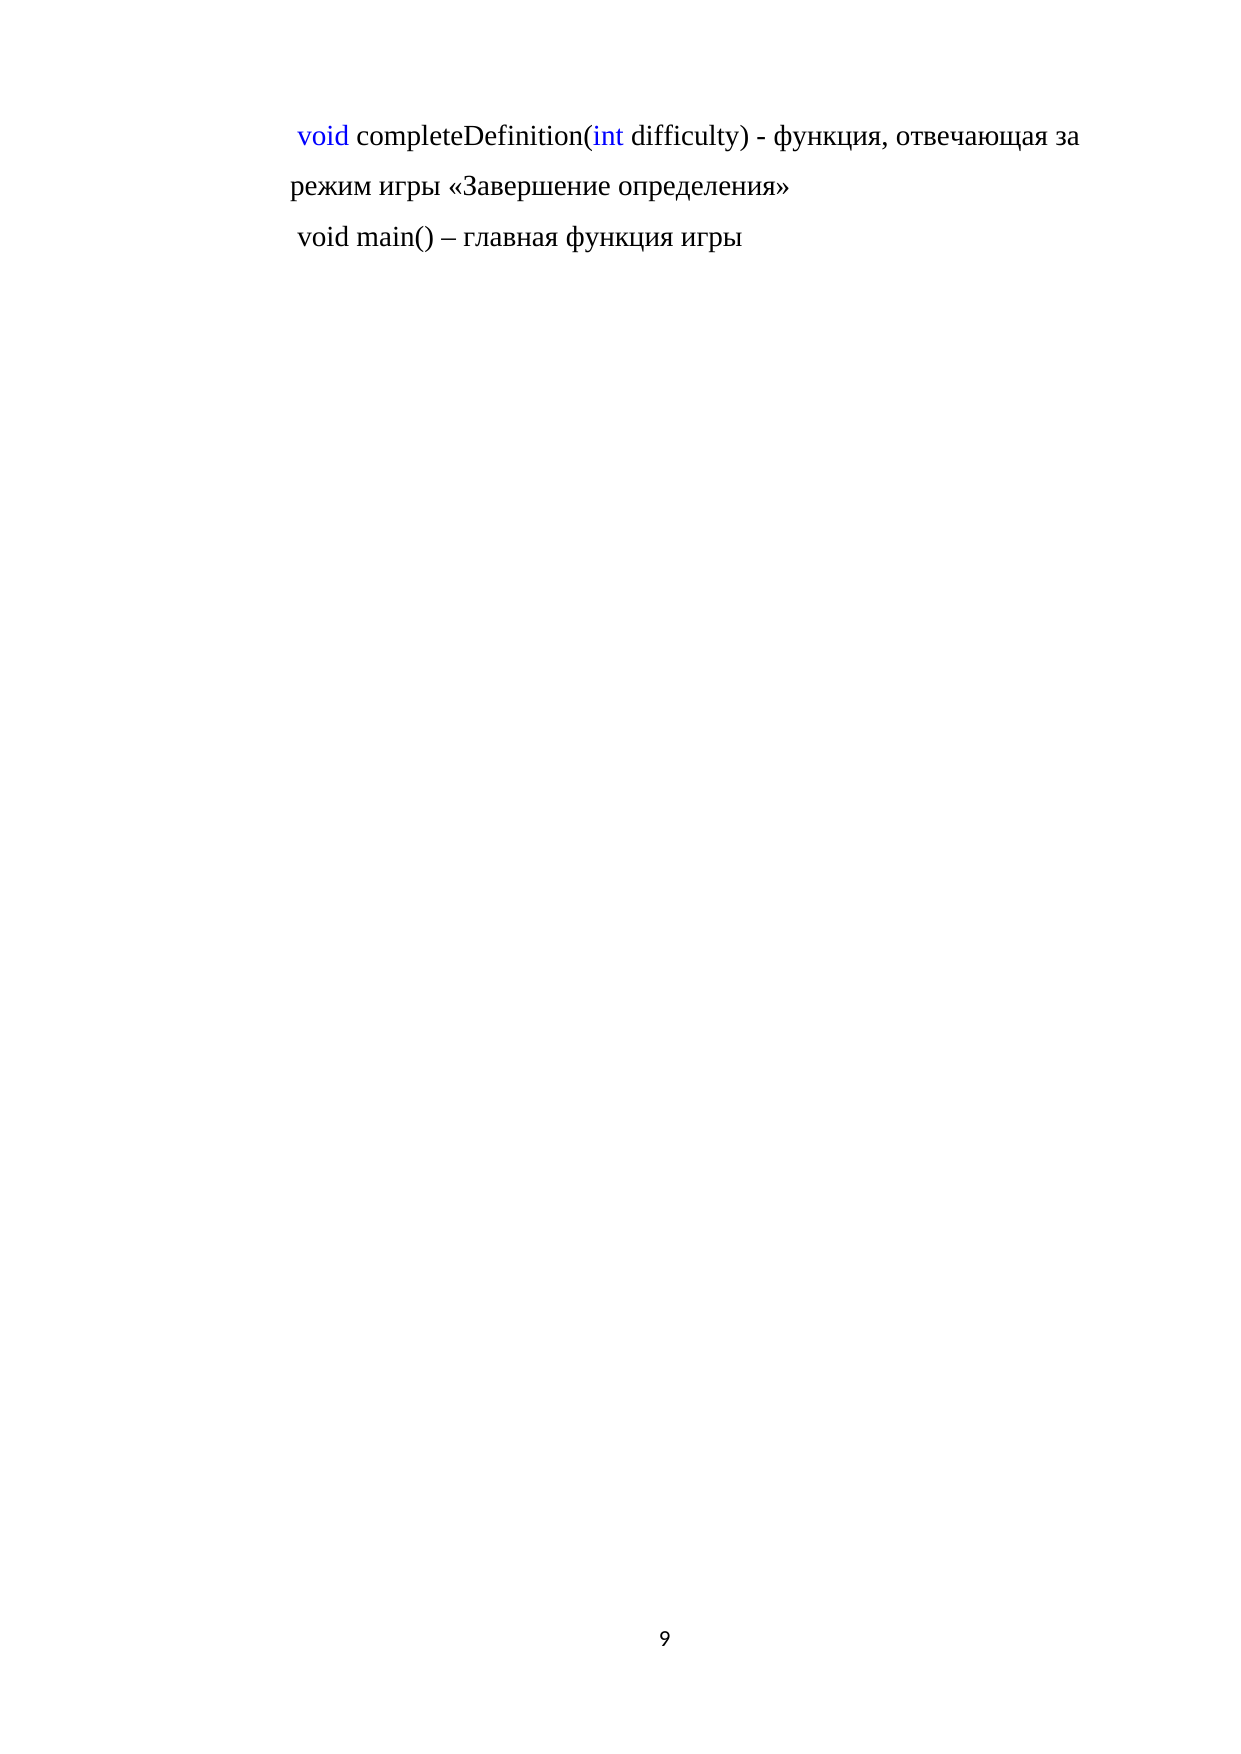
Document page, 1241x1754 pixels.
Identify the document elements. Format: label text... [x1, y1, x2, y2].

list void completeDefinition(int difficulty) - функция, отвечающая за режим игры «Завершение определения» [290, 118, 1152, 202]
list void main() – главная функция игры [290, 219, 1152, 252]
